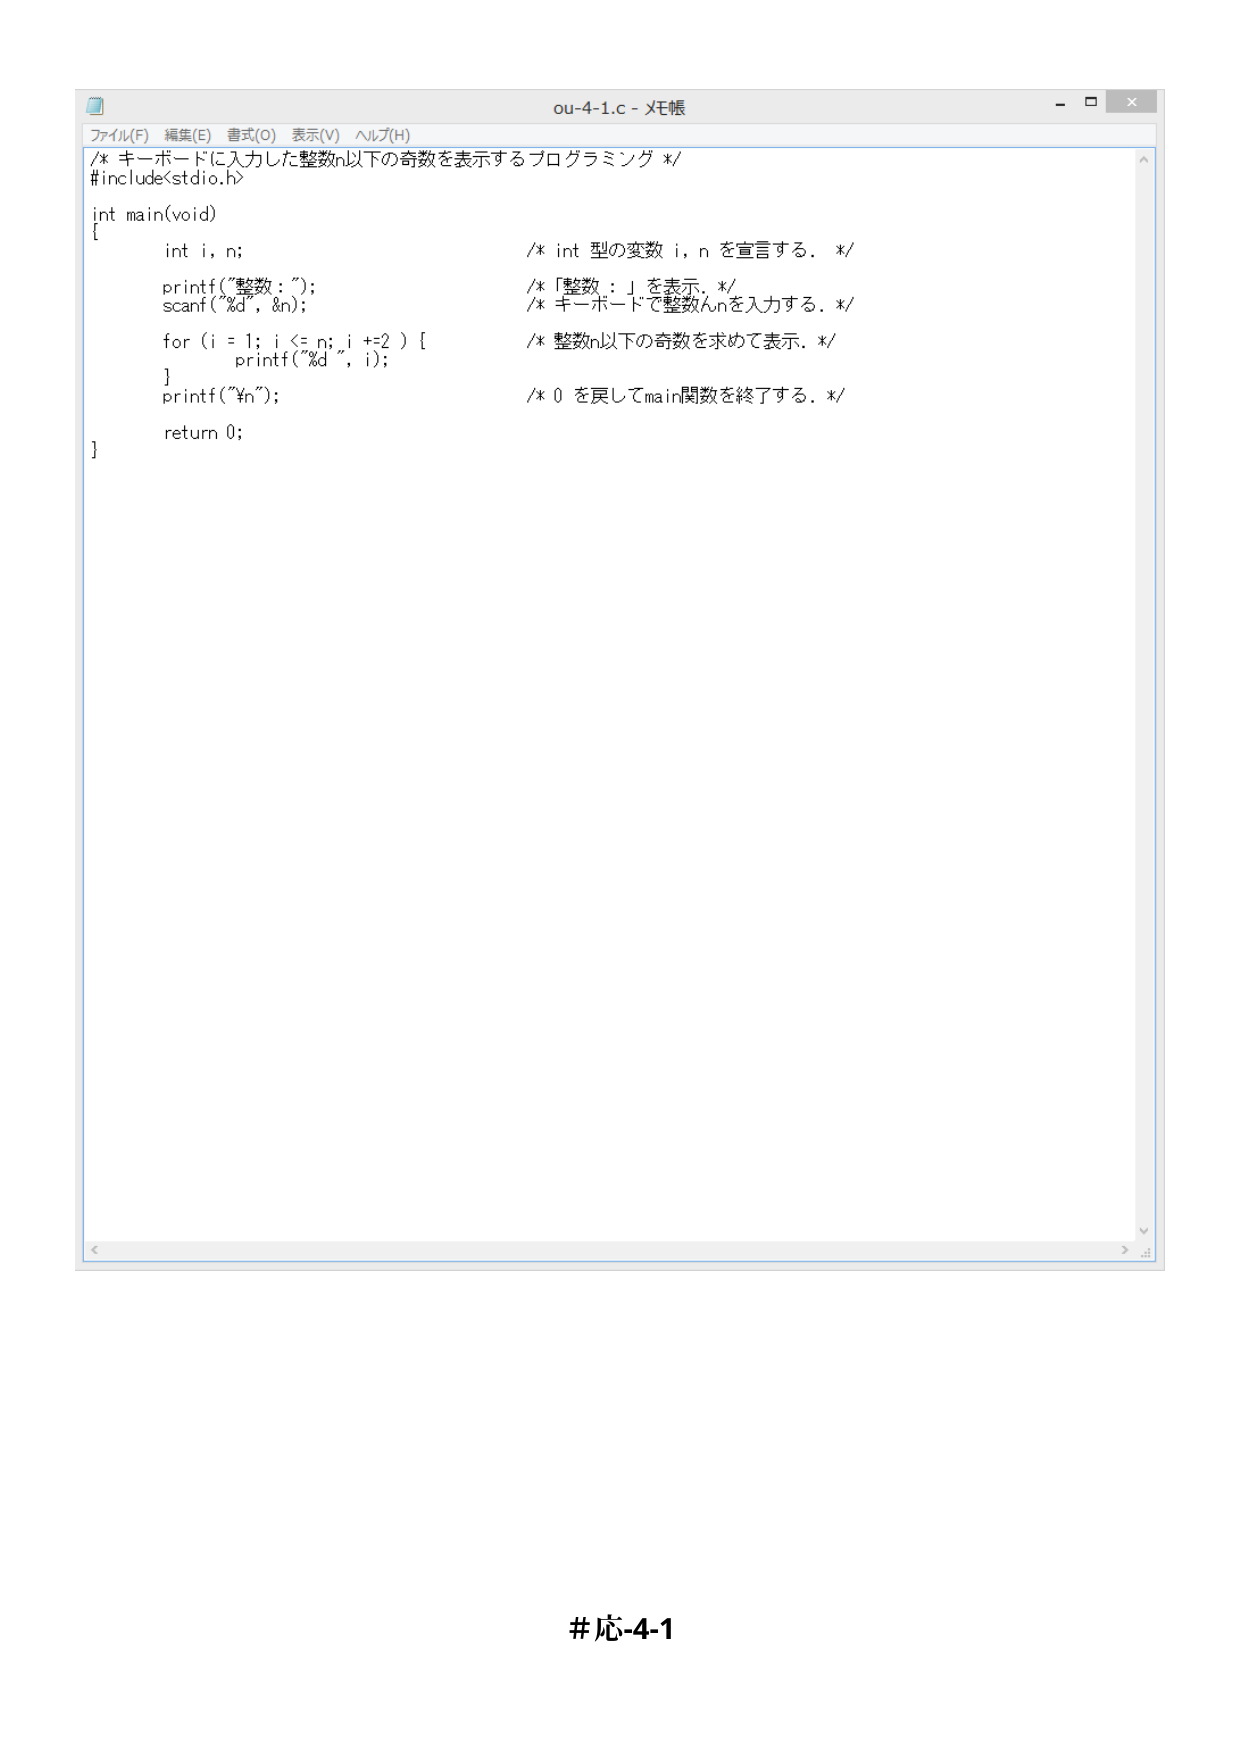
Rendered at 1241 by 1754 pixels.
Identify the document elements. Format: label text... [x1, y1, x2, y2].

text ＃応-4-1 [75, 1589, 1165, 1664]
picture [75, 89, 1165, 1271]
